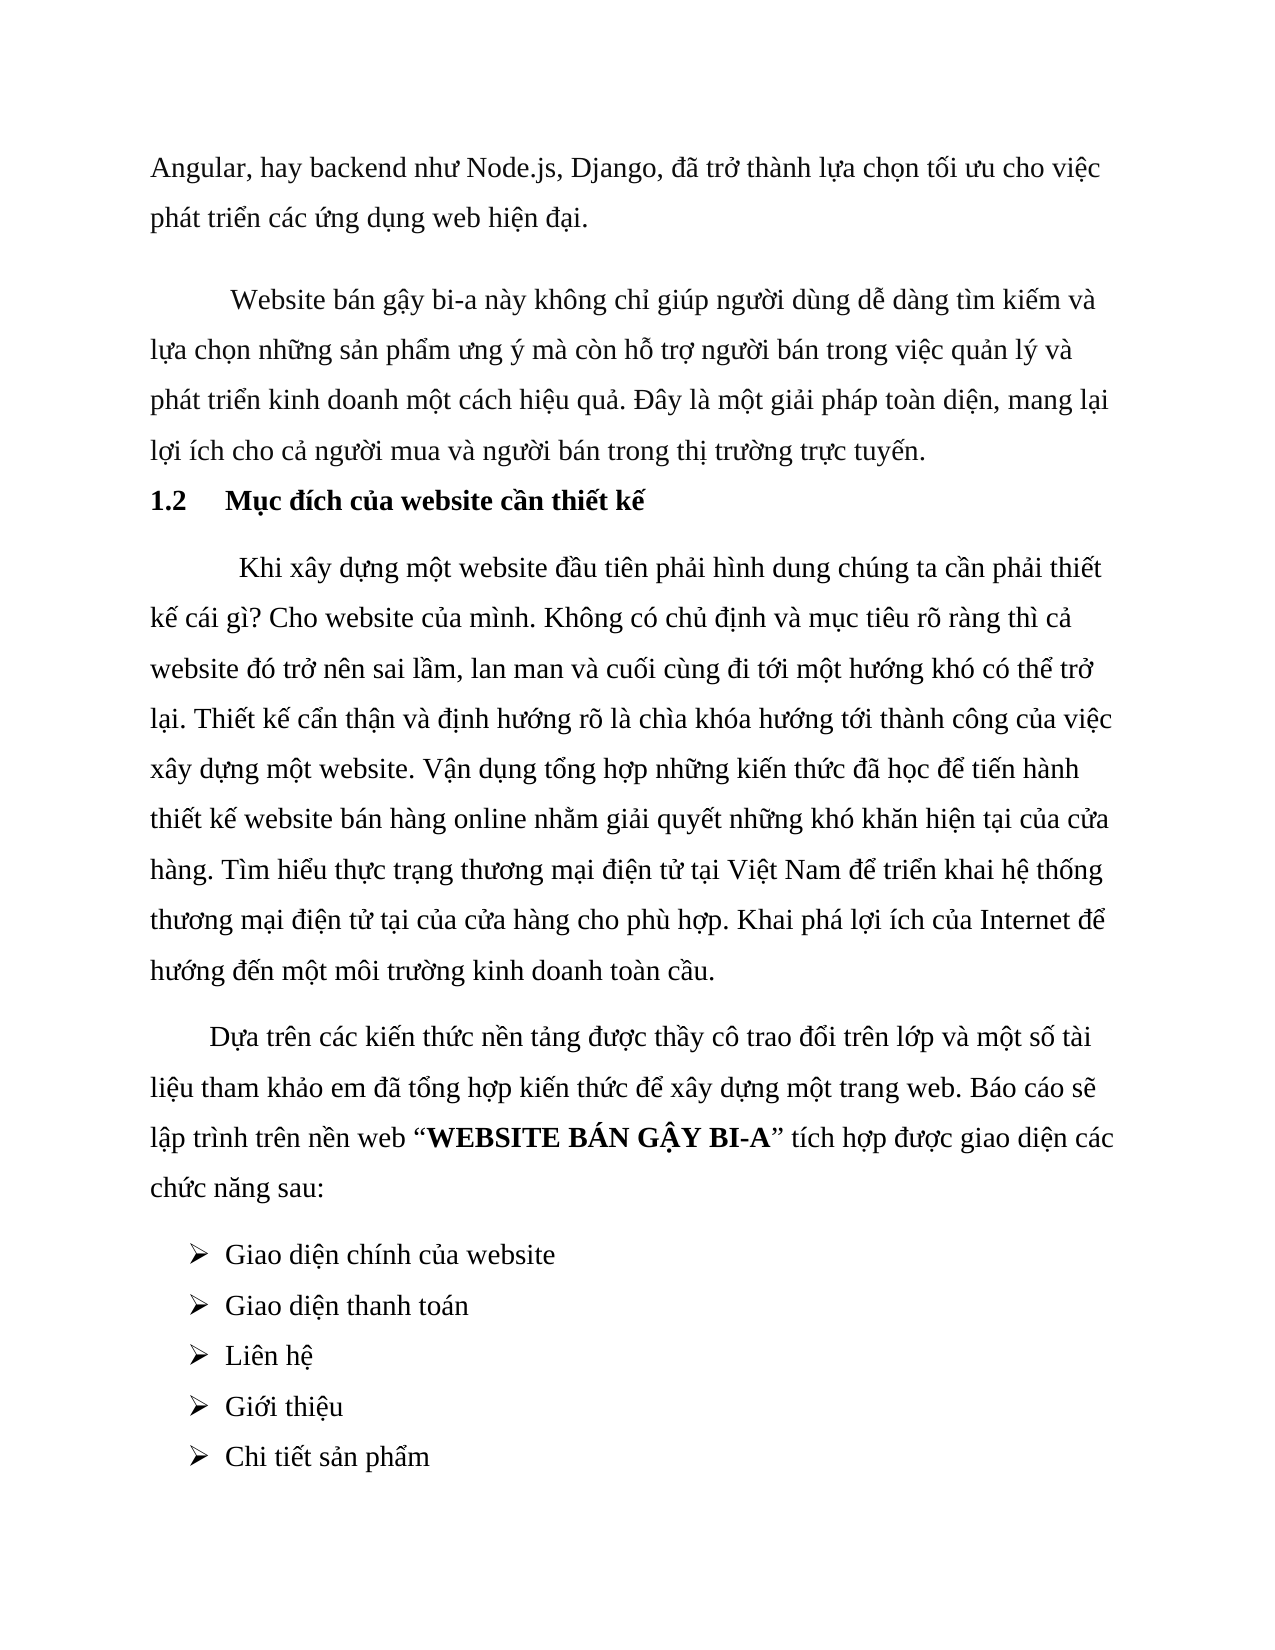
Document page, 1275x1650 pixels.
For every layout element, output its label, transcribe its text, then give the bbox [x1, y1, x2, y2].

list Giao diện thanh toán [187, 1288, 1125, 1322]
text Website bán gậy bi-a này không chỉ giúp người dùng dễ dàng tìm kiếm và lựa chọn những sản phẩm ưng ý mà còn hỗ trợ người bán trong việc quản lý và phát triển kinh doanh một cách hiệu quả. Đây là một giải pháp toàn diện, mang lại lợi ích cho cả người mua và người bán trong thị trường trực tuyến. [150, 282, 1125, 466]
text Khi xây dựng một website đầu tiên phải hình dung chúng ta cần phải thiết kế cái gì? Cho website của mình. Không có chủ định và mục tiêu rõ ràng thì cả website đó trở nên sai lầm, lan man và cuối cùng đi tới một hướng khó có thể trở lại. Thiết kế cẩn thận và định hướng rõ là chìa khóa hướng tới thành công của việc xây dựng một website. Vận dụng tổng hợp những kiến thức đã học để tiến hành thiết kế website bán hàng online nhằm giải quyết những khó khăn hiện tại của cửa hàng. Tìm hiểu thực trạng thương mại điện tử tại Việt Nam để triển khai hệ thống thương mại điện tử tại của cửa hàng cho phù hợp. Khai phá lợi ích của Internet để hướng đến một môi trường kinh doanh toàn cầu. [150, 550, 1125, 986]
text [150, 150, 1125, 234]
list Giới thiệu [187, 1389, 1125, 1422]
list Chi tiết sản phẩm [187, 1439, 1125, 1473]
subtitle Mục đích của website cần thiết kế [150, 483, 1125, 517]
text Dựa trên các kiến thức nền tảng được thầy cô trao đổi trên lớp và một số tài liệu tham khảo em đã tổng hợp kiến thức để xây dựng một trang web. Báo cáo sẽ lập trình trên nền web “WEBSITE BÁN GẬY BI-A” tích hợp được giao diện các chức năng sau: [150, 1019, 1125, 1204]
list Giao diện chính của website [187, 1237, 1125, 1271]
list Liên hệ [187, 1338, 1125, 1372]
